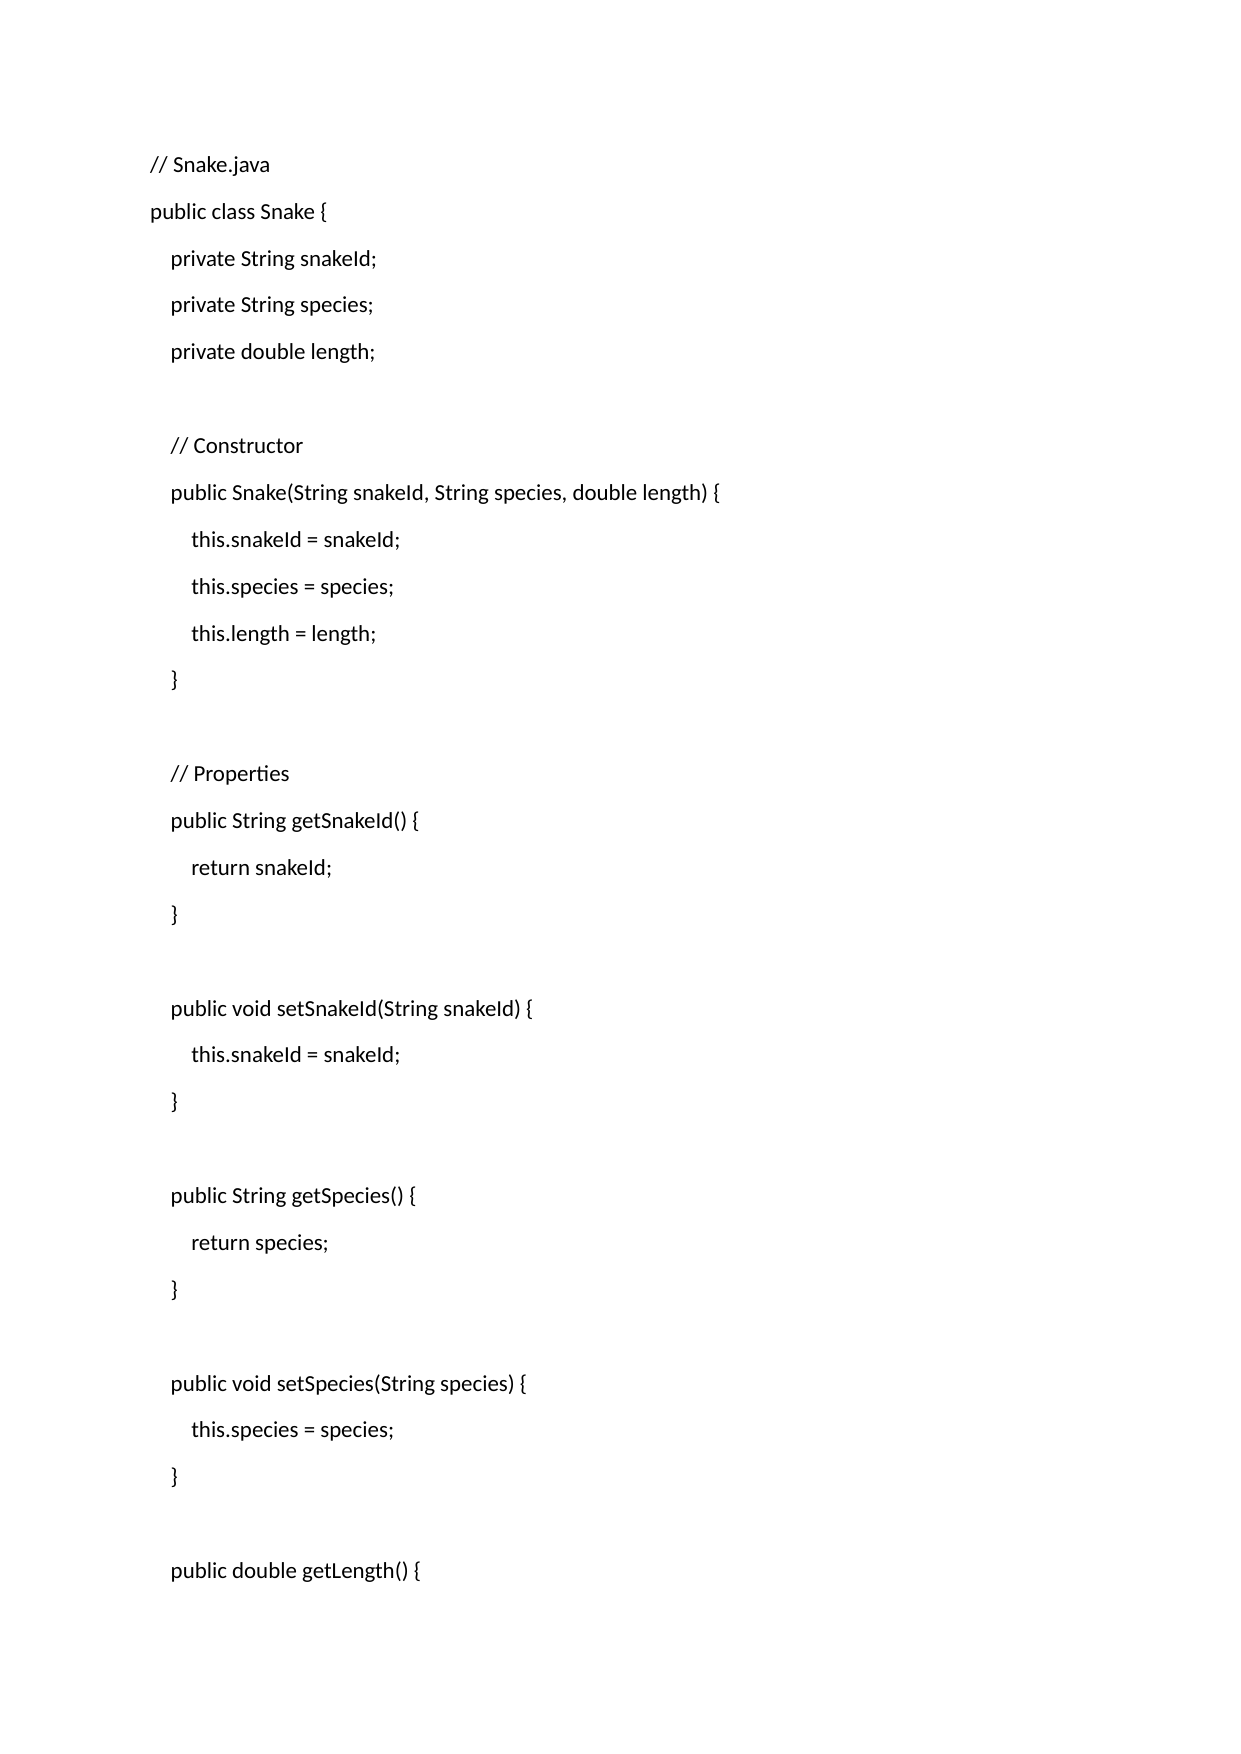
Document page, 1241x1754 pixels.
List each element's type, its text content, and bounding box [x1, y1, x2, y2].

text this.species = species; [150, 572, 1090, 600]
text public void setSpecies(String species) { [150, 1369, 1090, 1397]
text } [150, 900, 1090, 928]
text } [150, 666, 1090, 694]
text public double getLength() { [150, 1556, 1090, 1584]
text // Properties [150, 759, 1090, 787]
text } [150, 1275, 1090, 1303]
text public String getSpecies() { [150, 1181, 1090, 1209]
text public String getSnakeId() { [150, 806, 1090, 834]
text return snakeId; [150, 853, 1090, 881]
text } [150, 1087, 1090, 1116]
text // Snake.java [150, 150, 1090, 178]
text private String species; [150, 291, 1090, 319]
text this.snakeId = snakeId; [150, 525, 1090, 553]
text public class Snake { [150, 197, 1090, 225]
text return species; [150, 1228, 1090, 1256]
text this.snakeId = snakeId; [150, 1041, 1090, 1069]
text public void setSnakeId(String snakeId) { [150, 994, 1090, 1022]
text } [150, 1462, 1090, 1491]
text public Snake(String snakeId, String species, double length) { [150, 478, 1090, 506]
text this.species = species; [150, 1416, 1090, 1444]
text this.length = length; [150, 619, 1090, 647]
text private String snakeId; [150, 244, 1090, 272]
text private double length; [150, 337, 1090, 366]
text // Constructor [150, 431, 1090, 459]
